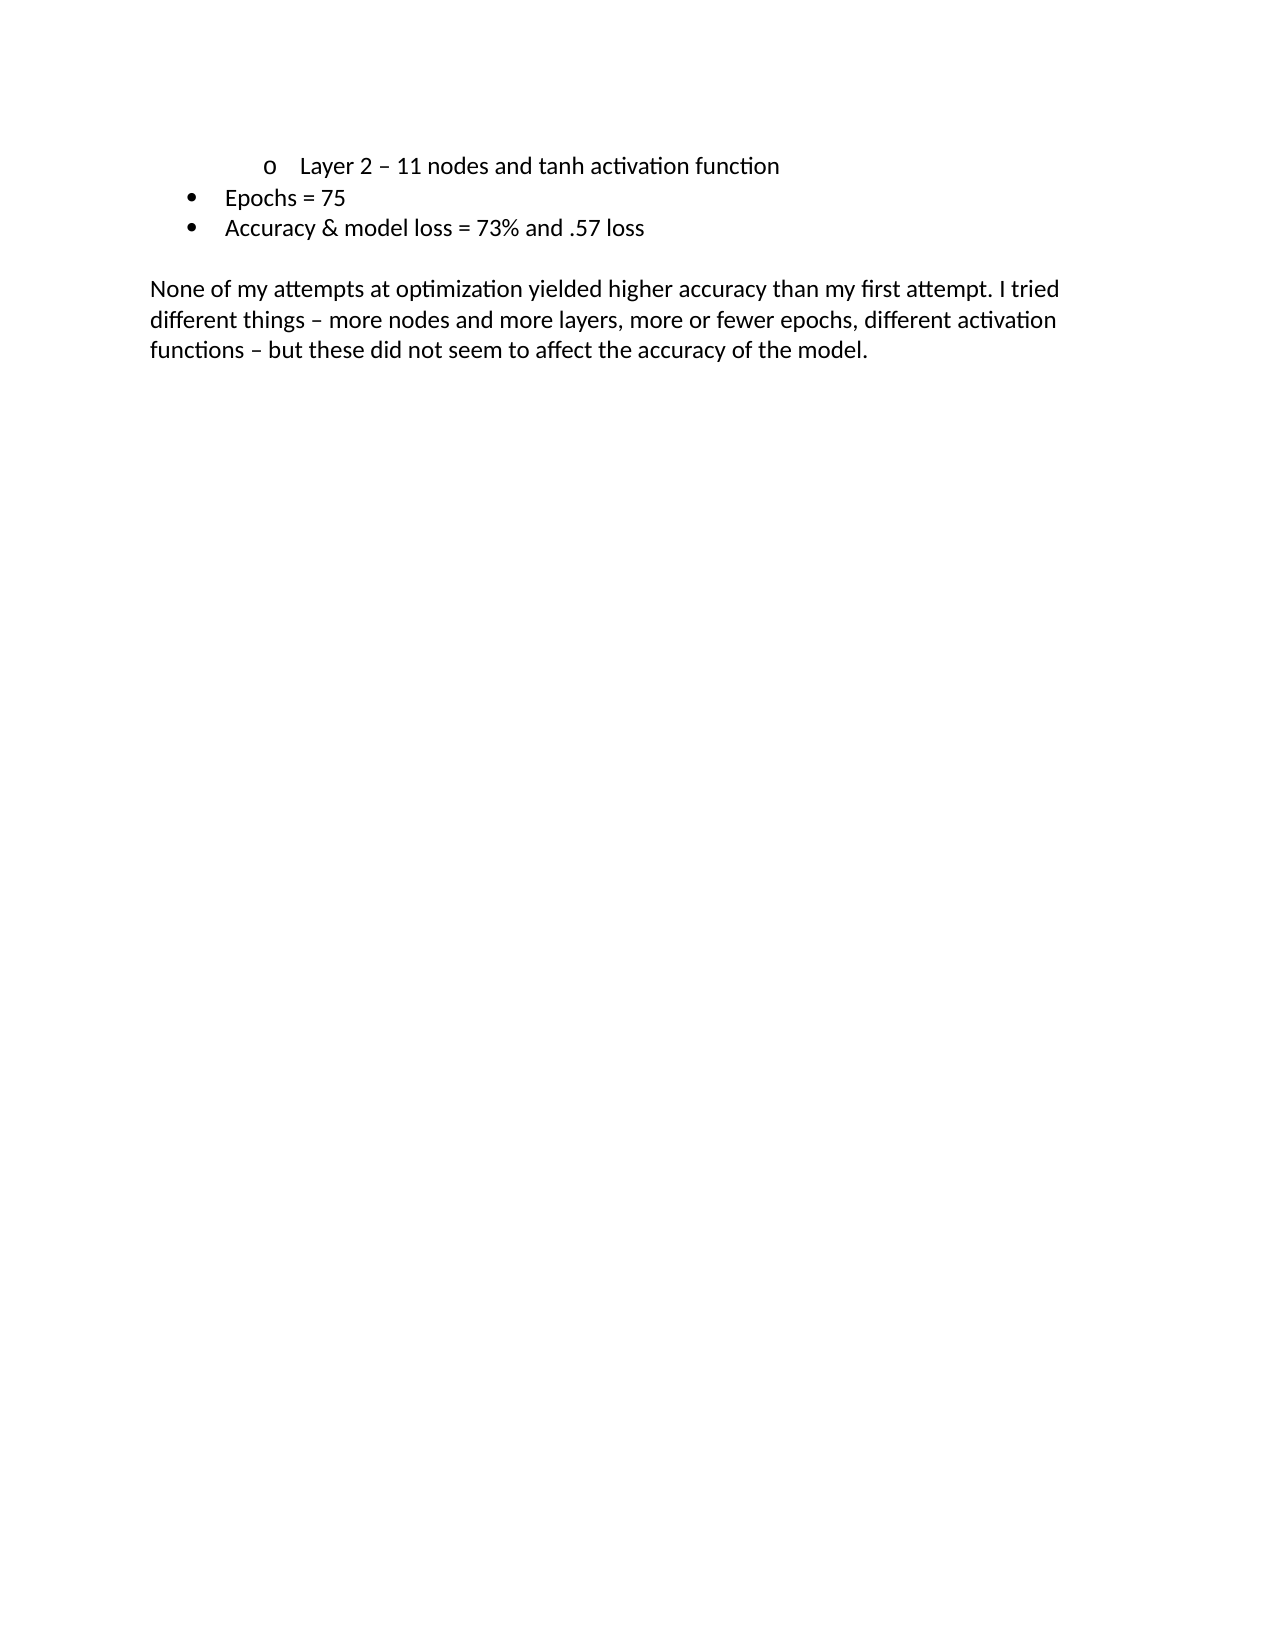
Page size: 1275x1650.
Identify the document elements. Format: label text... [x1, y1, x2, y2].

list Epochs = 75 [187, 182, 1125, 212]
list Accuracy & model loss = 73% and .57 loss [187, 212, 1125, 243]
list Layer 2 – 11 nodes and tanh activation function [262, 150, 1125, 182]
text None of my attempts at optimization yielded higher accuracy than my first attempt. I tried different things – more nodes and more layers, more or fewer epochs, different activation functions – but these did not seem to affect the accuracy of the model. [150, 273, 1125, 365]
